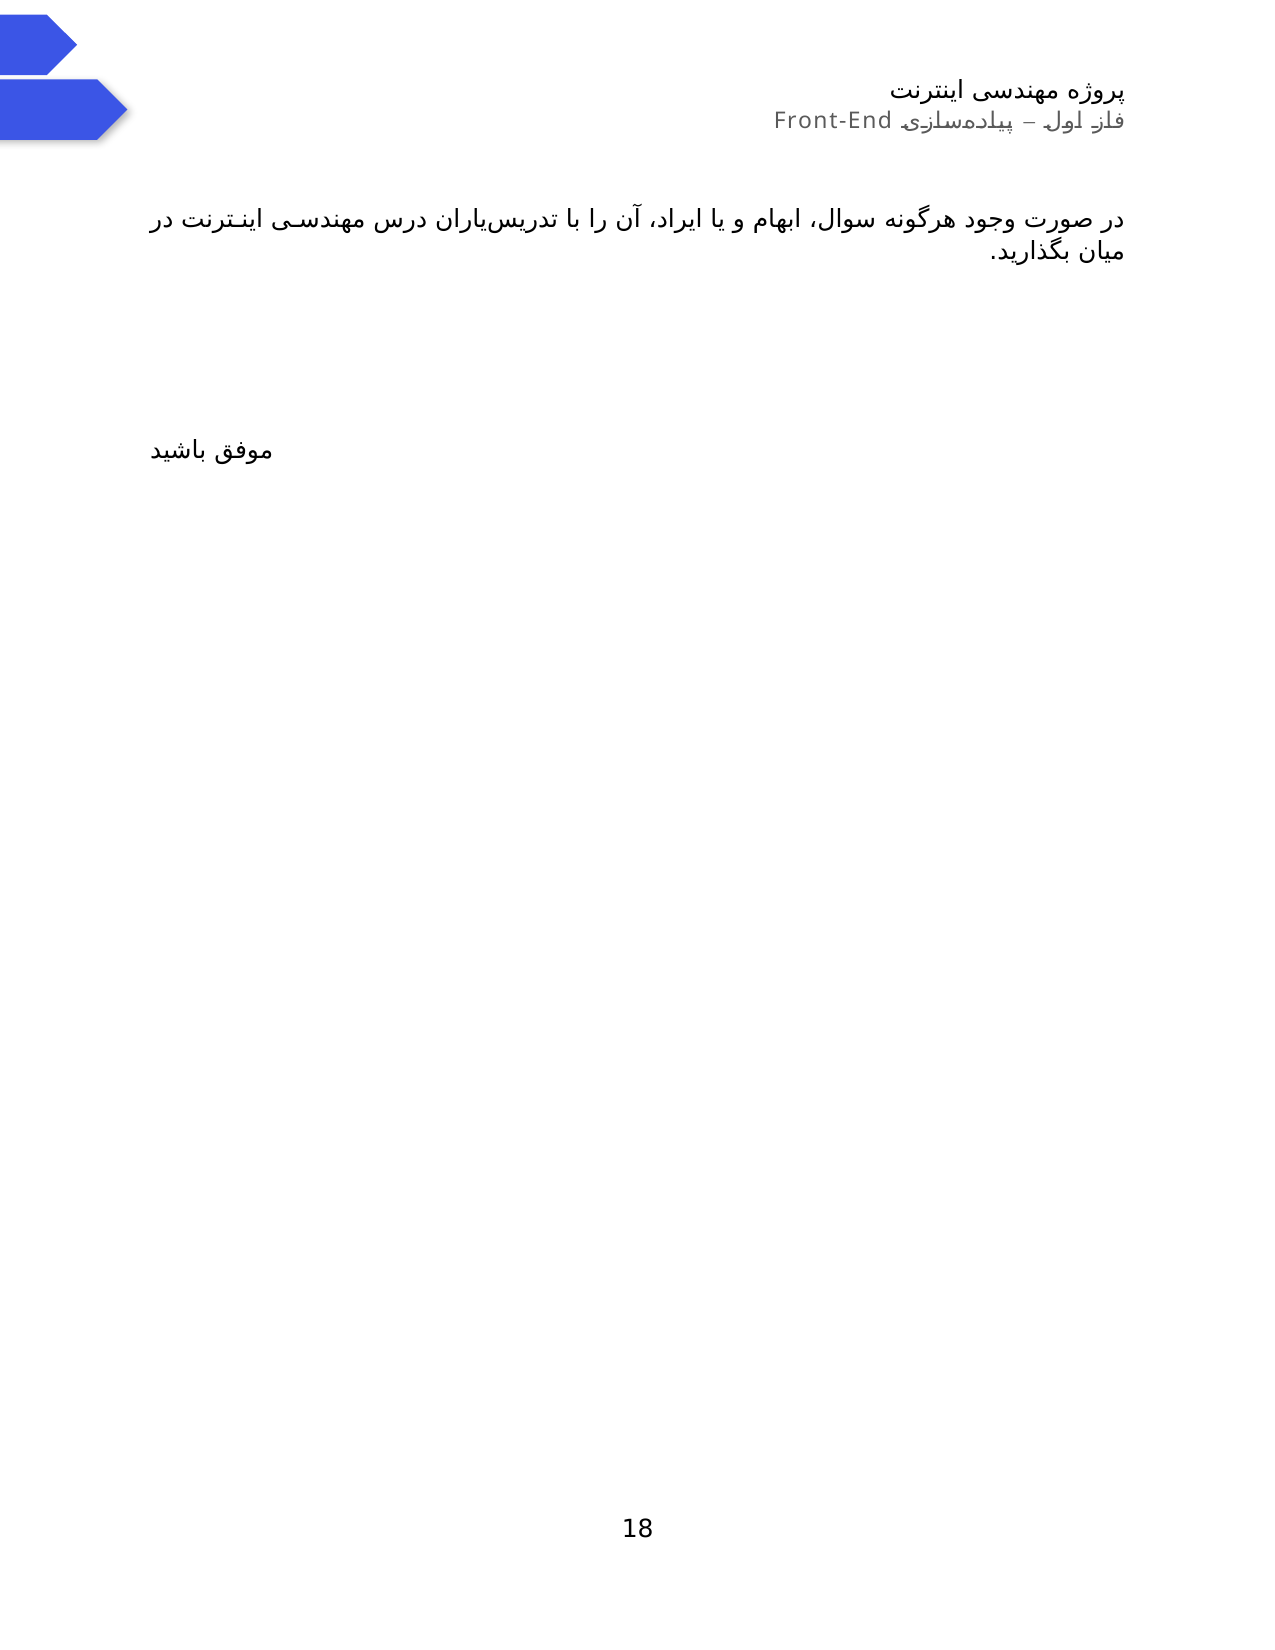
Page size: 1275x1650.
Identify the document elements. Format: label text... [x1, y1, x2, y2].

text موفق باشید [150, 435, 1125, 464]
text در صورت وجود هرگونه سوال، ابهام و یا ایراد، آن را با تدریس‌یاران درس مهندسی اینترنت در میان بگذارید. [150, 204, 1125, 265]
